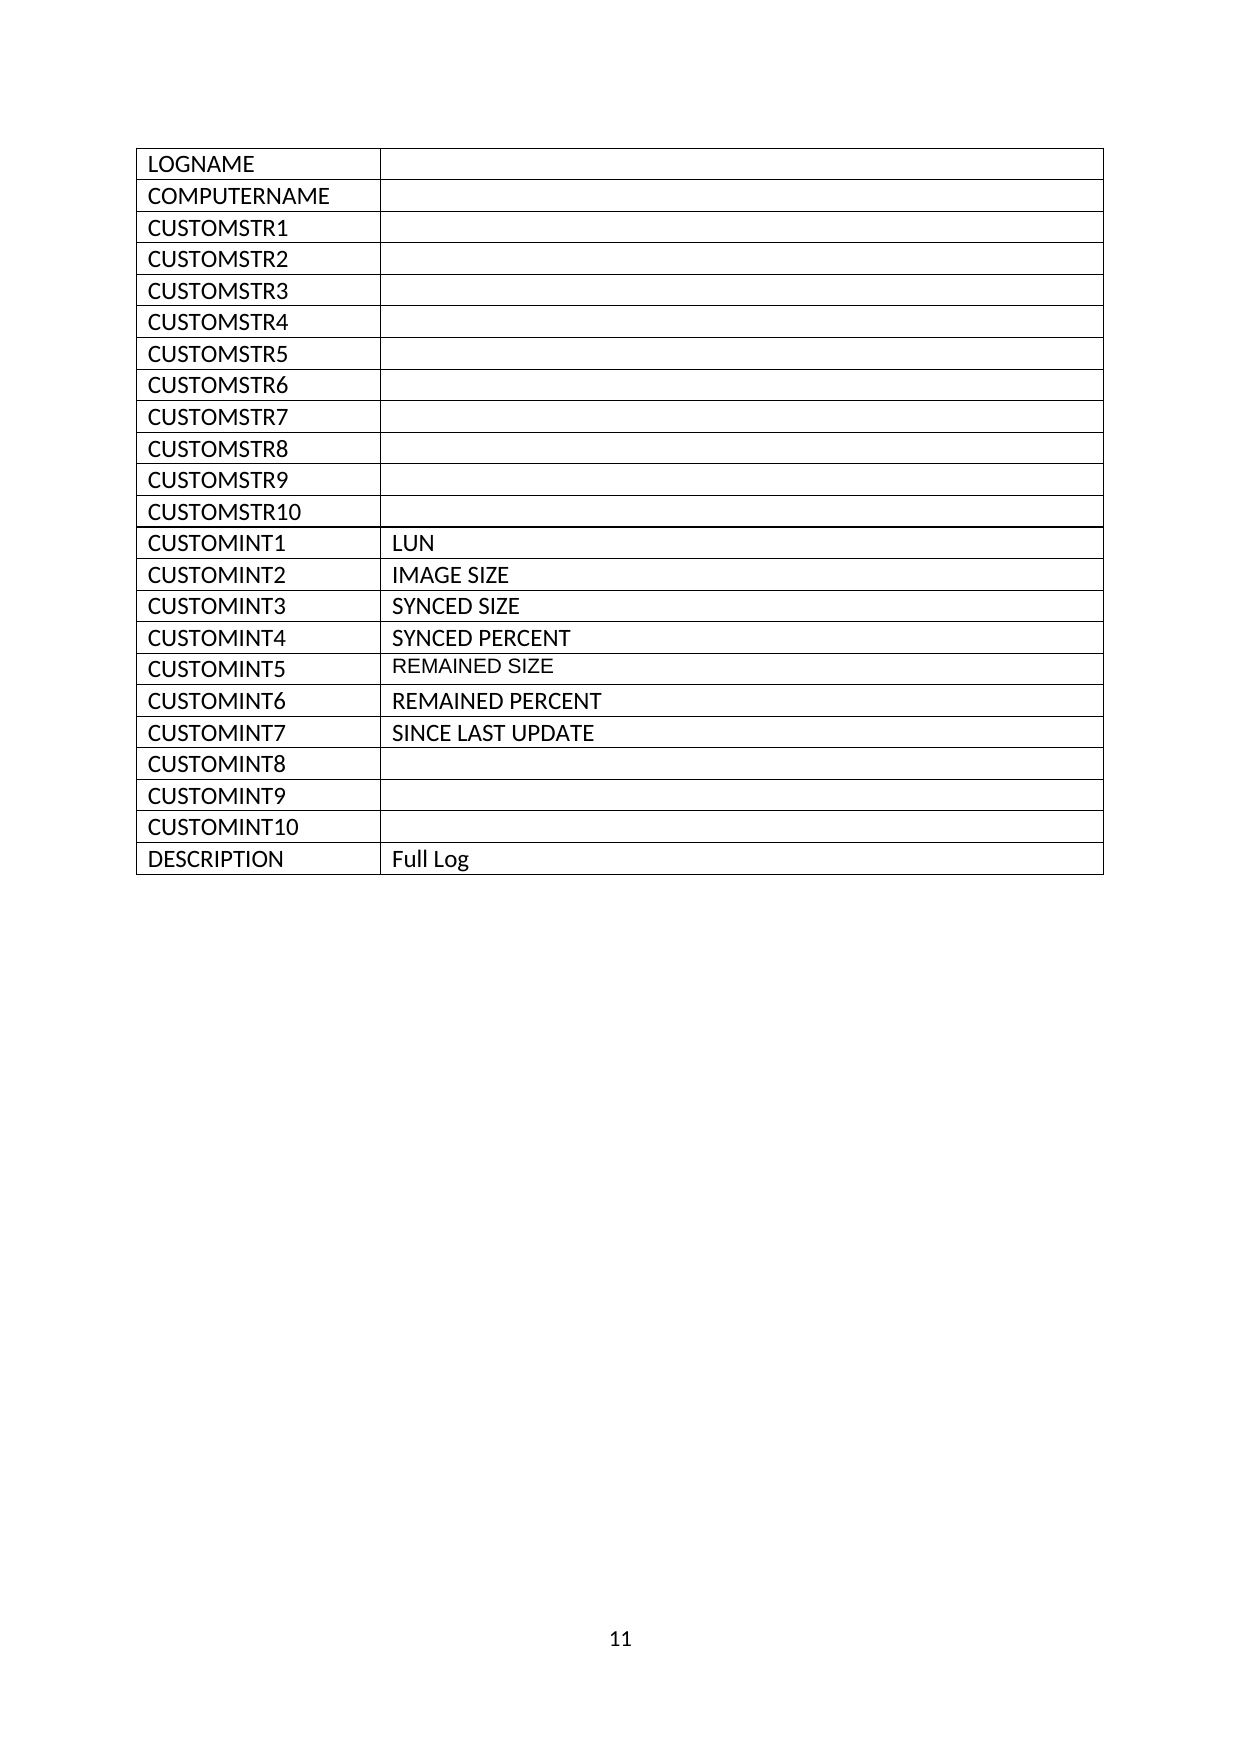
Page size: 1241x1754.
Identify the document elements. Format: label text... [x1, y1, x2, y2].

table_cell CUSTOMSTR5 [137, 338, 380, 368]
table_cell [381, 748, 1103, 779]
table_cell [381, 780, 1103, 810]
table_cell IMAGE SIZE [381, 559, 1103, 589]
table_cell CUSTOMINT6 [137, 685, 380, 716]
table_cell SINCE LAST UPDATE [381, 717, 1103, 747]
table_cell CUSTOMINT8 [137, 748, 380, 779]
table_cell SYNCED SIZE [381, 591, 1103, 621]
table_cell [381, 811, 1103, 842]
table_cell CUSTOMSTR8 [137, 433, 380, 463]
table_cell CUSTOMINT9 [137, 780, 380, 810]
table_cell REMAINED PERCENT [381, 685, 1103, 716]
table_cell [381, 275, 1103, 305]
table_cell LUN [381, 528, 1103, 558]
table_cell [381, 370, 1103, 400]
table_cell CUSTOMSTR1 [137, 212, 380, 242]
table_cell [381, 243, 1103, 274]
table_cell CUSTOMSTR3 [137, 275, 380, 305]
table_cell [381, 464, 1103, 495]
table_cell [381, 306, 1103, 337]
table_cell REMAINED SIZE [381, 654, 1103, 684]
table_cell CUSTOMINT10 [137, 811, 380, 842]
table_cell CUSTOMSTR10 [137, 496, 380, 526]
table_cell CUSTOMSTR2 [137, 243, 380, 274]
table_cell CUSTOMSTR4 [137, 306, 380, 337]
table_cell CUSTOMINT1 [137, 528, 380, 558]
table_cell Full Log [381, 843, 1103, 873]
table_cell CUSTOMSTR9 [137, 464, 380, 495]
table_cell CUSTOMINT5 [137, 654, 380, 684]
table_cell [381, 496, 1103, 526]
table_cell CUSTOMINT7 [137, 717, 380, 747]
table_cell CUSTOMINT3 [137, 591, 380, 621]
table_cell CUSTOMINT2 [137, 559, 380, 589]
table_cell [381, 433, 1103, 463]
table_cell CUSTOMINT4 [137, 622, 380, 653]
table_cell CUSTOMSTR6 [137, 370, 380, 400]
table_cell [381, 212, 1103, 242]
table_cell [381, 338, 1103, 368]
table_cell DESCRIPTION [137, 843, 380, 873]
table_cell SYNCED PERCENT [381, 622, 1103, 653]
table_cell LOGNAME [137, 149, 380, 179]
table_cell CUSTOMSTR7 [137, 401, 380, 432]
table_cell [381, 180, 1103, 211]
table_cell [381, 149, 1103, 179]
table_cell COMPUTERNAME [137, 180, 380, 211]
table_cell [381, 401, 1103, 432]
